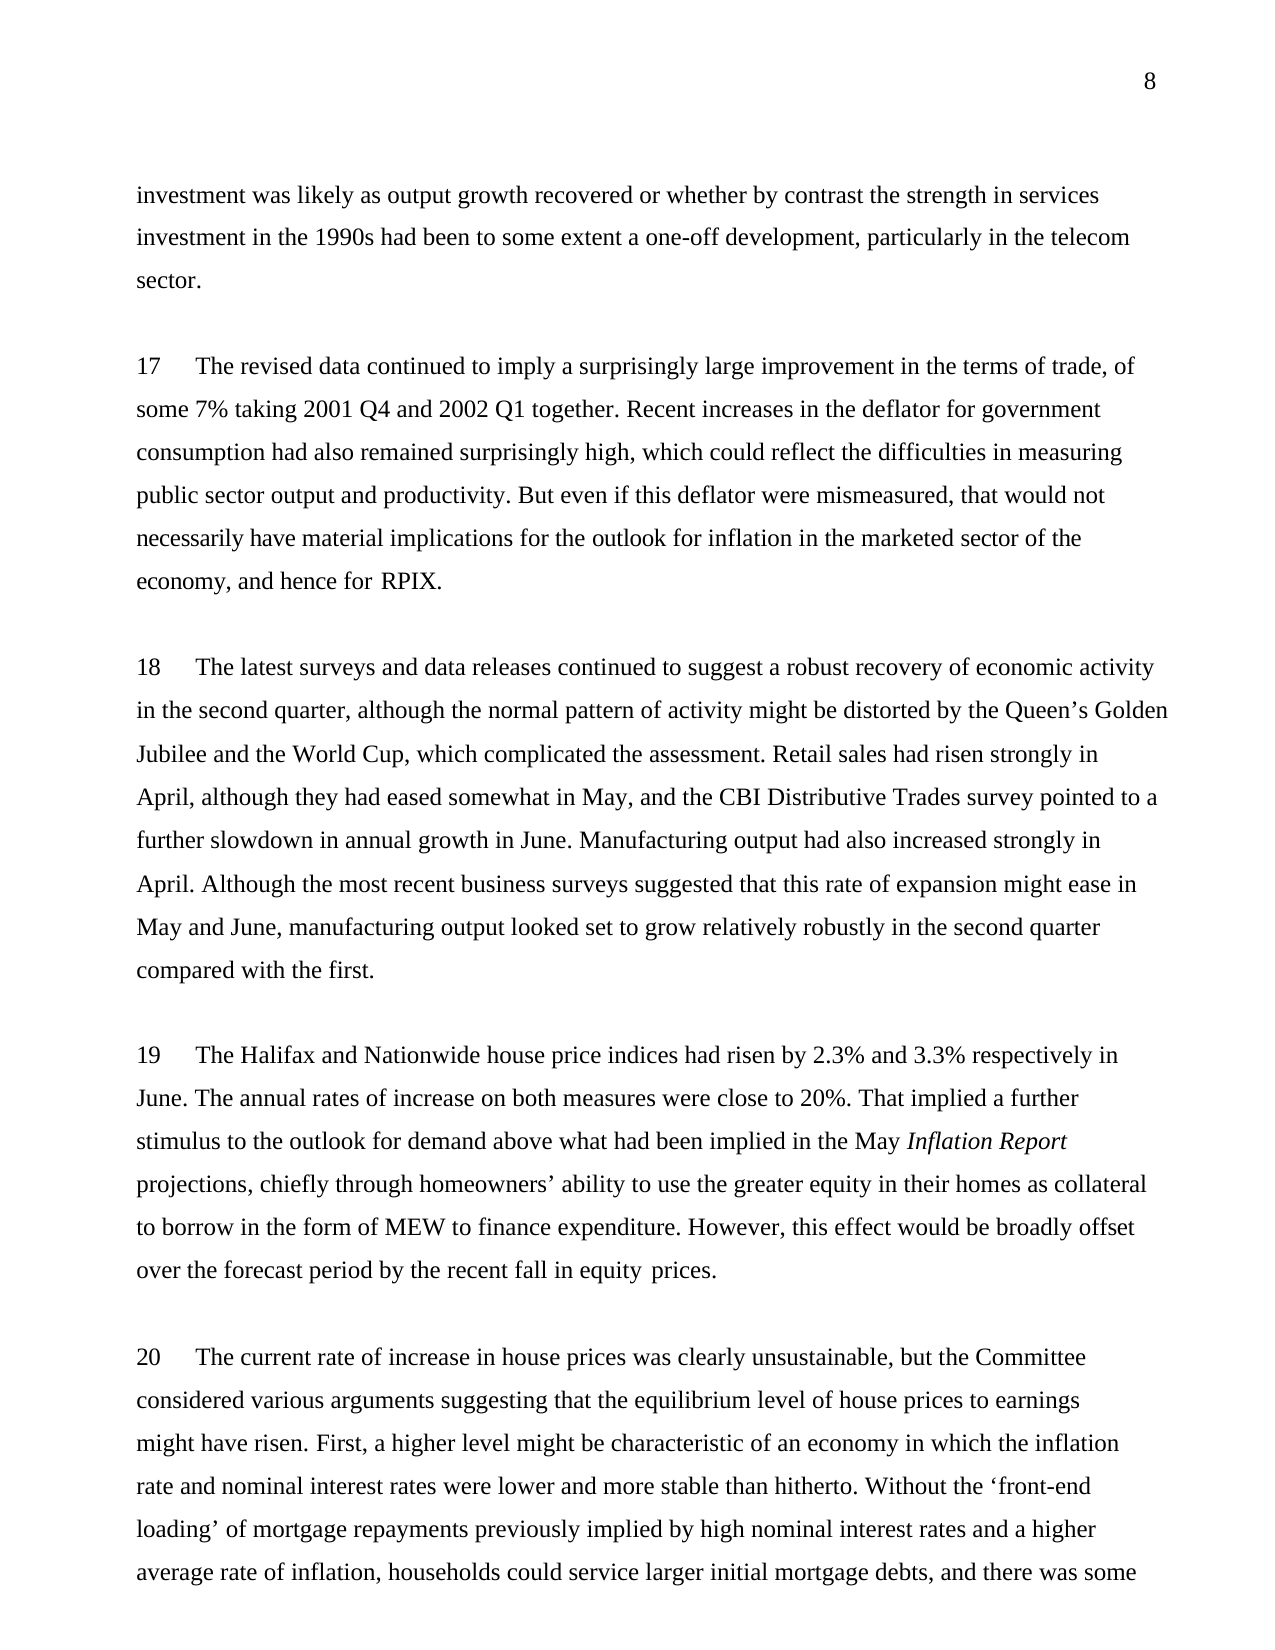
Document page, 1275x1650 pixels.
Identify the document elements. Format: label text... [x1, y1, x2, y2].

list The Halifax and Nationwide house price indices had risen by 2.3% and 3.3% respectively in June. The annual rates of increase on both measures were close to 20%. That implied a further stimulus to the outlook for demand above what had been implied in the May Inflation Report projections, chiefly through homeowners’ ability to use the greater equity in their homes as collateral to borrow in the form of MEW to finance expenditure. However, this effect would be broadly offset over the forecast period by the recent fall in equity prices. [136, 1040, 1149, 1284]
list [136, 1342, 1144, 1586]
list The latest surveys and data releases continued to suggest a robust recovery of economic activity in the second quarter, although the normal pattern of activity might be distorted by the Queen’s Golden Jubilee and the World Cup, which complicated the assessment. Retail sales had risen strongly in [136, 652, 1171, 768]
text April, although they had eased somewhat in May, and the CBI Distributive Trades survey pointed to a further slowdown in annual growth in June. Manufacturing output had also increased strongly in April. Although the most recent business surveys suggested that this rate of expansion might ease in May and June, manufacturing output looked set to grow relatively robustly in the second quarter compared with the first. [136, 782, 1160, 984]
text investment was likely as output growth recovered or whether by contrast the strength in services investment in the 1990s had been to some extent a one-off development, particularly in the telecom sector. [136, 180, 1132, 293]
list The revised data continued to imply a surprisingly large improvement in the terms of trade, of some 7% taking 2001 Q4 and 2002 Q1 together. Recent increases in the deflator for government consumption had also remained surprisingly high, which could reflect the difficulties in measuring public sector output and productivity. But even if this deflator were mismeasured, that would not necessarily have material implications for the outlook for inflation in the marketed sector of the economy, and hence for RPIX. [136, 351, 1138, 595]
